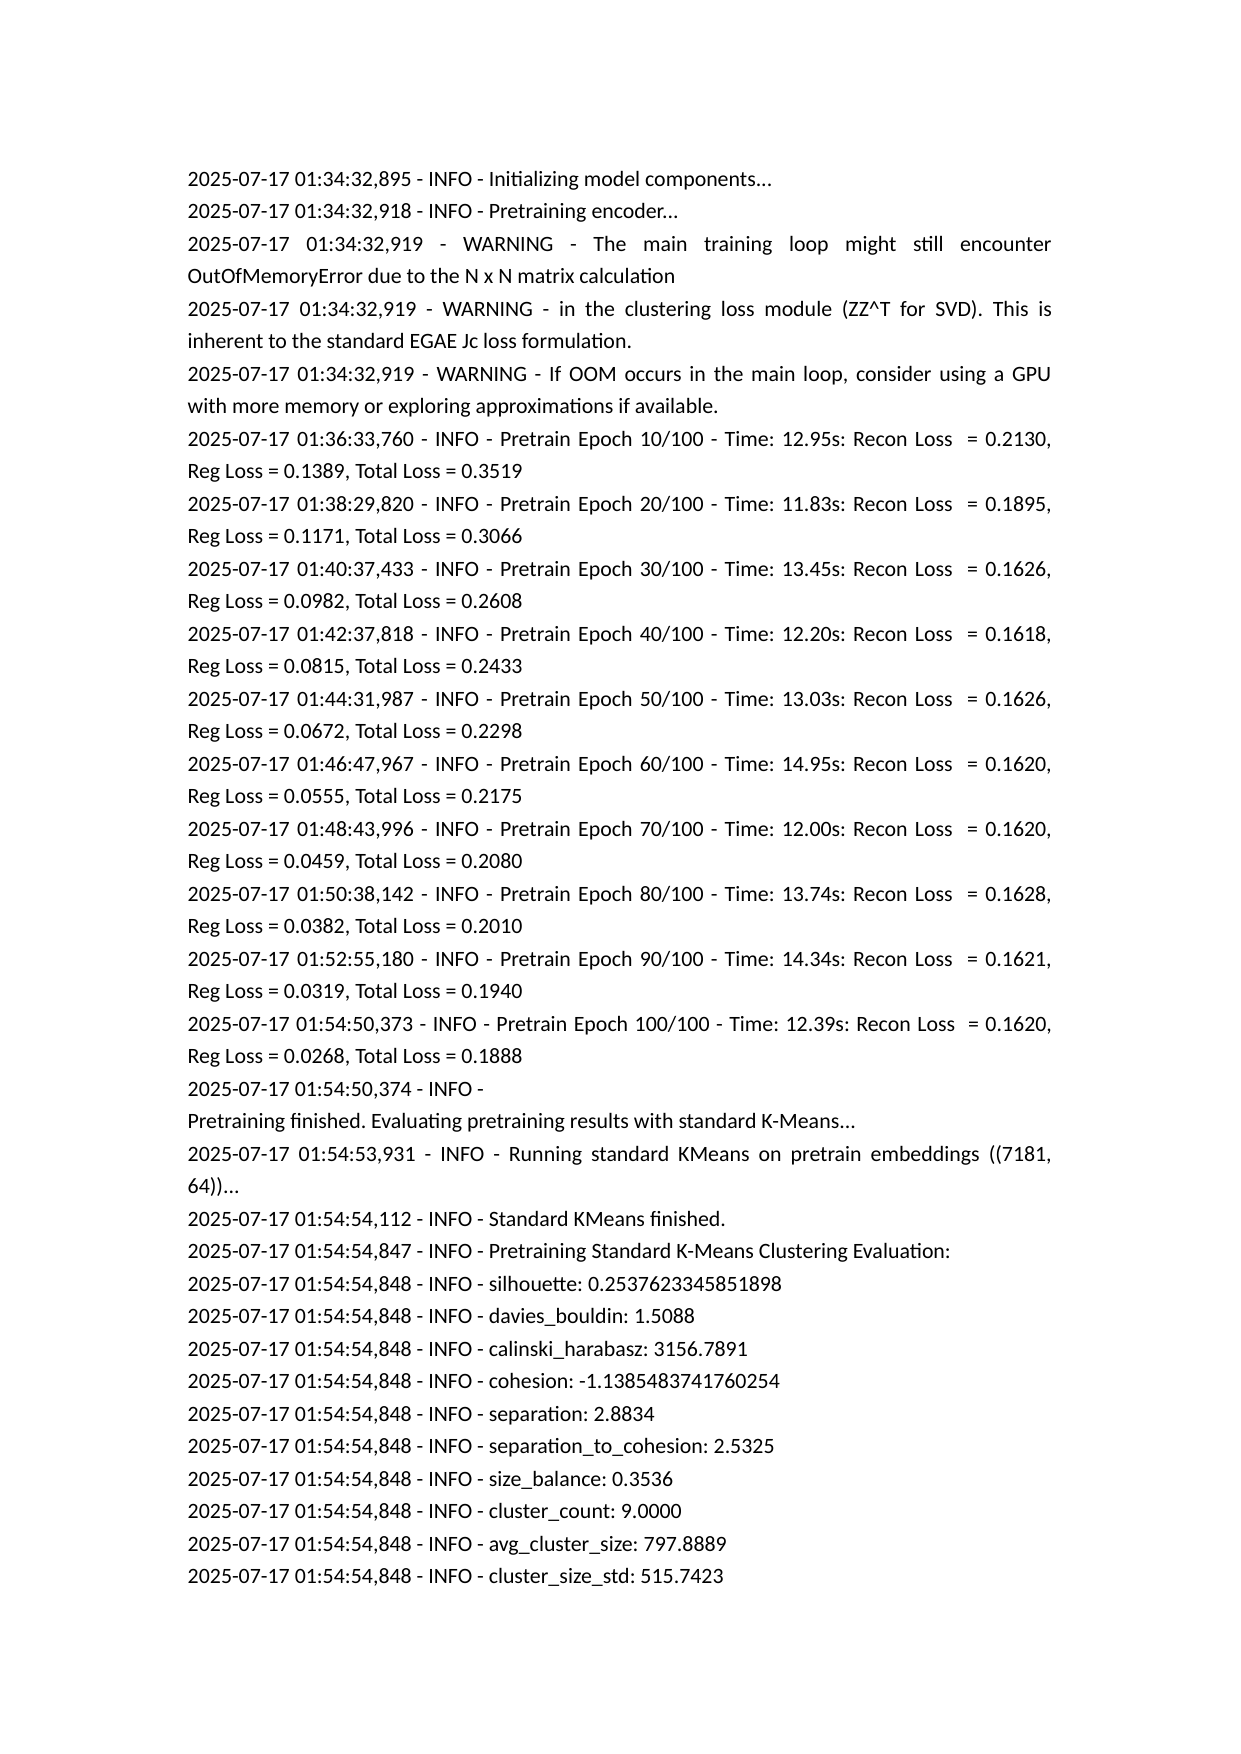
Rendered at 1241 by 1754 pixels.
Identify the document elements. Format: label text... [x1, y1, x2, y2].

text 2025-07-17 01:52:55,180 - INFO - Pretrain Epoch 90/100 - Time: 14.34s: Recon Loss = 0.1621, Reg Loss = 0.0319, Total Loss = 0.1940 [187, 942, 1053, 1007]
text 2025-07-17 01:48:43,996 - INFO - Pretrain Epoch 70/100 - Time: 12.00s: Recon Loss = 0.1620, Reg Loss = 0.0459, Total Loss = 0.2080 [187, 812, 1053, 877]
text 2025-07-17 01:54:54,848 - INFO - calinski_harabasz: 3156.7891 [187, 1332, 1053, 1364]
text 2025-07-17 01:34:32,919 - WARNING - If OOM occurs in the main loop, consider using a GPU with more memory or exploring approximations if available. [187, 357, 1053, 422]
text 2025-07-17 01:34:32,919 - WARNING - The main training loop might still encounter OutOfMemoryError due to the N x N matrix calculation [187, 227, 1053, 292]
text 2025-07-17 01:54:54,848 - INFO - cluster_count: 9.0000 [187, 1494, 1053, 1527]
text 2025-07-17 01:42:37,818 - INFO - Pretrain Epoch 40/100 - Time: 12.20s: Recon Loss = 0.1618, Reg Loss = 0.0815, Total Loss = 0.2433 [187, 617, 1053, 682]
text 2025-07-17 01:54:54,848 - INFO - silhouette: 0.2537623345851898 [187, 1267, 1053, 1299]
text 2025-07-17 01:38:29,820 - INFO - Pretrain Epoch 20/100 - Time: 11.83s: Recon Loss = 0.1895, Reg Loss = 0.1171, Total Loss = 0.3066 [187, 487, 1053, 552]
text 2025-07-17 01:54:50,373 - INFO - Pretrain Epoch 100/100 - Time: 12.39s: Recon Loss = 0.1620, Reg Loss = 0.0268, Total Loss = 0.1888 [187, 1007, 1053, 1072]
text 2025-07-17 01:54:54,848 - INFO - separation_to_cohesion: 2.5325 [187, 1429, 1053, 1462]
text 2025-07-17 01:54:54,848 - INFO - avg_cluster_size: 797.8889 [187, 1527, 1053, 1559]
text 2025-07-17 01:40:37,433 - INFO - Pretrain Epoch 30/100 - Time: 13.45s: Recon Loss = 0.1626, Reg Loss = 0.0982, Total Loss = 0.2608 [187, 552, 1053, 617]
text 2025-07-17 01:54:54,847 - INFO - Pretraining Standard K-Means Clustering Evaluation: [187, 1234, 1053, 1267]
text 2025-07-17 01:54:54,848 - INFO - cohesion: -1.1385483741760254 [187, 1364, 1053, 1397]
text 2025-07-17 01:34:32,919 - WARNING - in the clustering loss module (ZZ^T for SVD). This is inherent to the standard EGAE Jc loss formulation. [187, 292, 1053, 357]
text 2025-07-17 01:46:47,967 - INFO - Pretrain Epoch 60/100 - Time: 14.95s: Recon Loss = 0.1620, Reg Loss = 0.0555, Total Loss = 0.2175 [187, 747, 1053, 812]
text 2025-07-17 01:54:54,848 - INFO - separation: 2.8834 [187, 1397, 1053, 1429]
text 2025-07-17 01:54:54,848 - INFO - davies_bouldin: 1.5088 [187, 1299, 1053, 1332]
text 2025-07-17 01:54:54,112 - INFO - Standard KMeans finished. [187, 1202, 1053, 1234]
text 2025-07-17 01:50:38,142 - INFO - Pretrain Epoch 80/100 - Time: 13.74s: Recon Loss = 0.1628, Reg Loss = 0.0382, Total Loss = 0.2010 [187, 877, 1053, 942]
text 2025-07-17 01:54:53,931 - INFO - Running standard KMeans on pretrain embeddings ((7181, 64))... [187, 1137, 1053, 1202]
text Pretraining finished. Evaluating pretraining results with standard K-Means... [187, 1104, 1053, 1137]
text 2025-07-17 01:34:32,895 - INFO - Initializing model components... [187, 162, 1053, 194]
text 2025-07-17 01:54:54,848 - INFO - cluster_size_std: 515.7423 [187, 1559, 1053, 1592]
text 2025-07-17 01:54:54,848 - INFO - size_balance: 0.3536 [187, 1462, 1053, 1494]
text 2025-07-17 01:36:33,760 - INFO - Pretrain Epoch 10/100 - Time: 12.95s: Recon Loss = 0.2130, Reg Loss = 0.1389, Total Loss = 0.3519 [187, 422, 1053, 487]
text 2025-07-17 01:34:32,918 - INFO - Pretraining encoder... [187, 194, 1053, 227]
text 2025-07-17 01:54:50,374 - INFO - [187, 1072, 1053, 1104]
text 2025-07-17 01:44:31,987 - INFO - Pretrain Epoch 50/100 - Time: 13.03s: Recon Loss = 0.1626, Reg Loss = 0.0672, Total Loss = 0.2298 [187, 682, 1053, 747]
